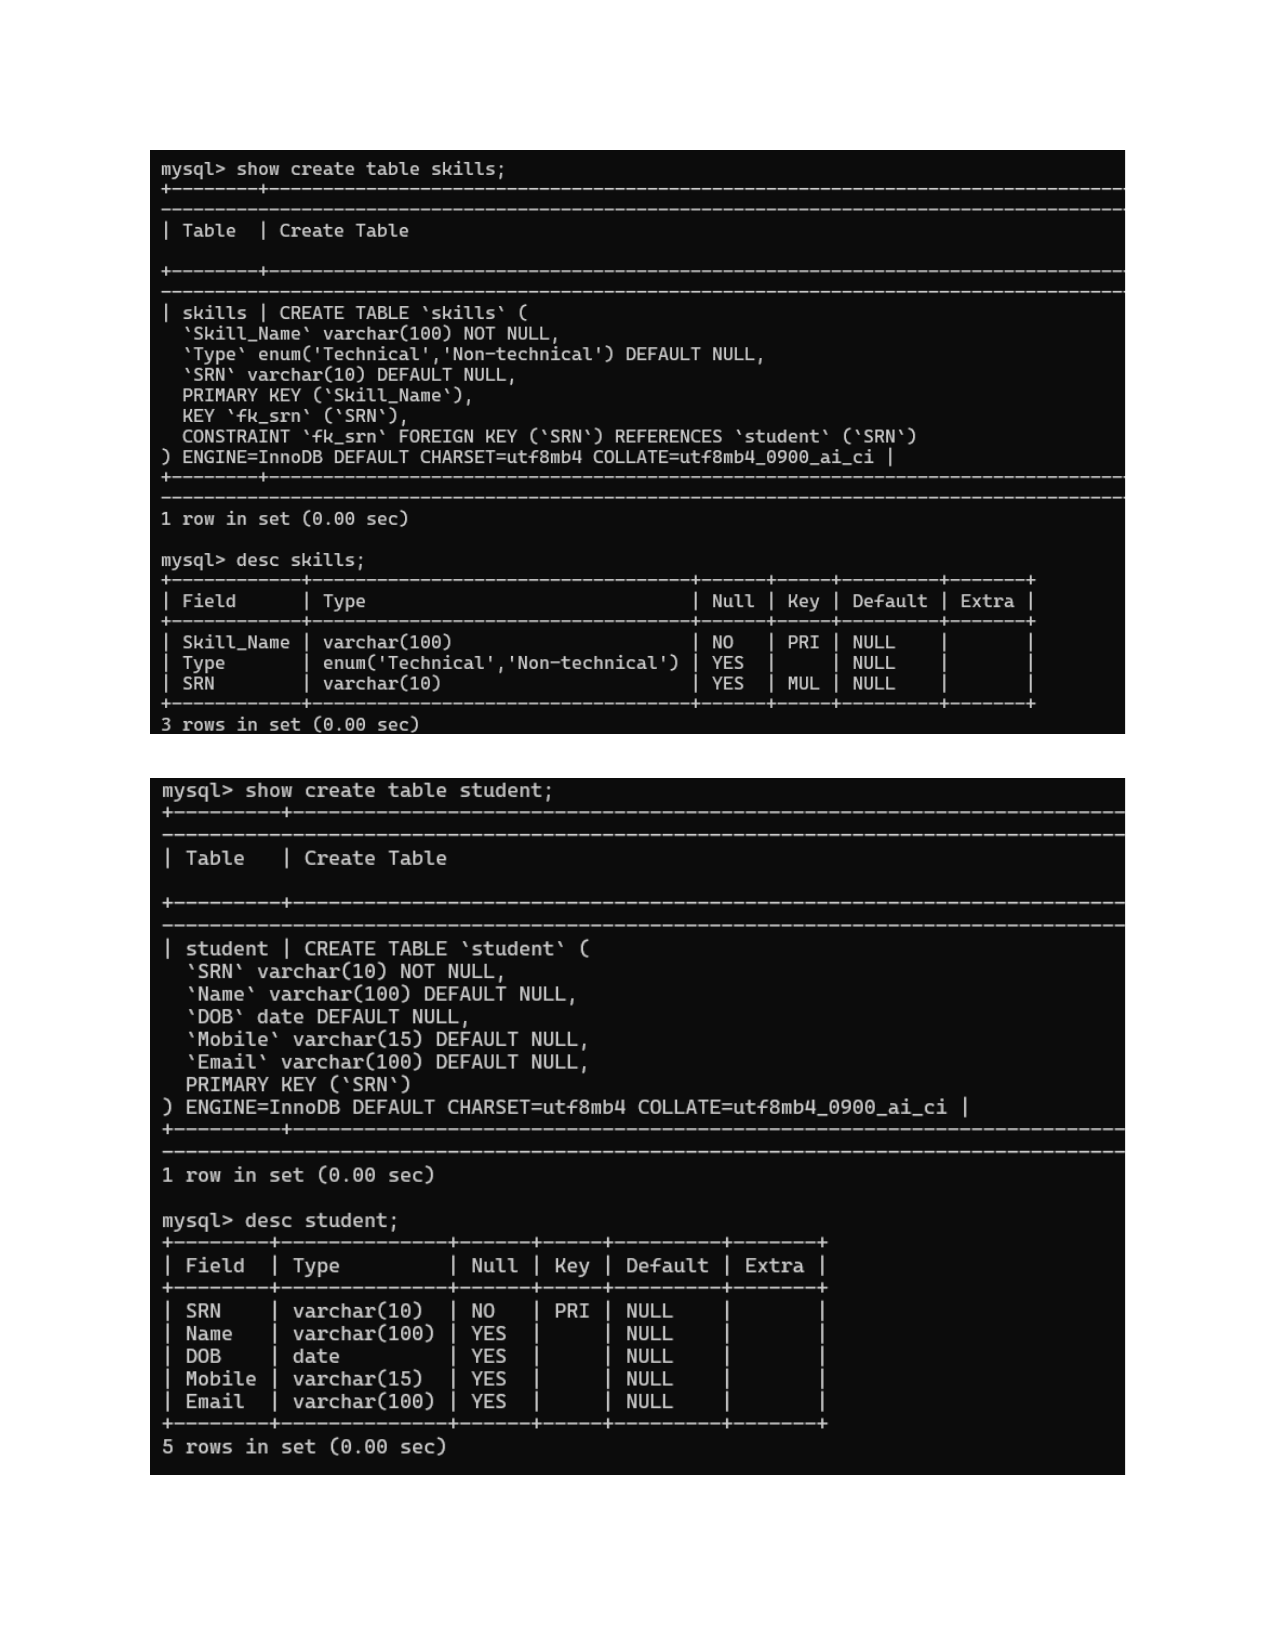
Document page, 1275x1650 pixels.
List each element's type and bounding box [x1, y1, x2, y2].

picture [150, 778, 1125, 1475]
picture [150, 150, 1125, 734]
